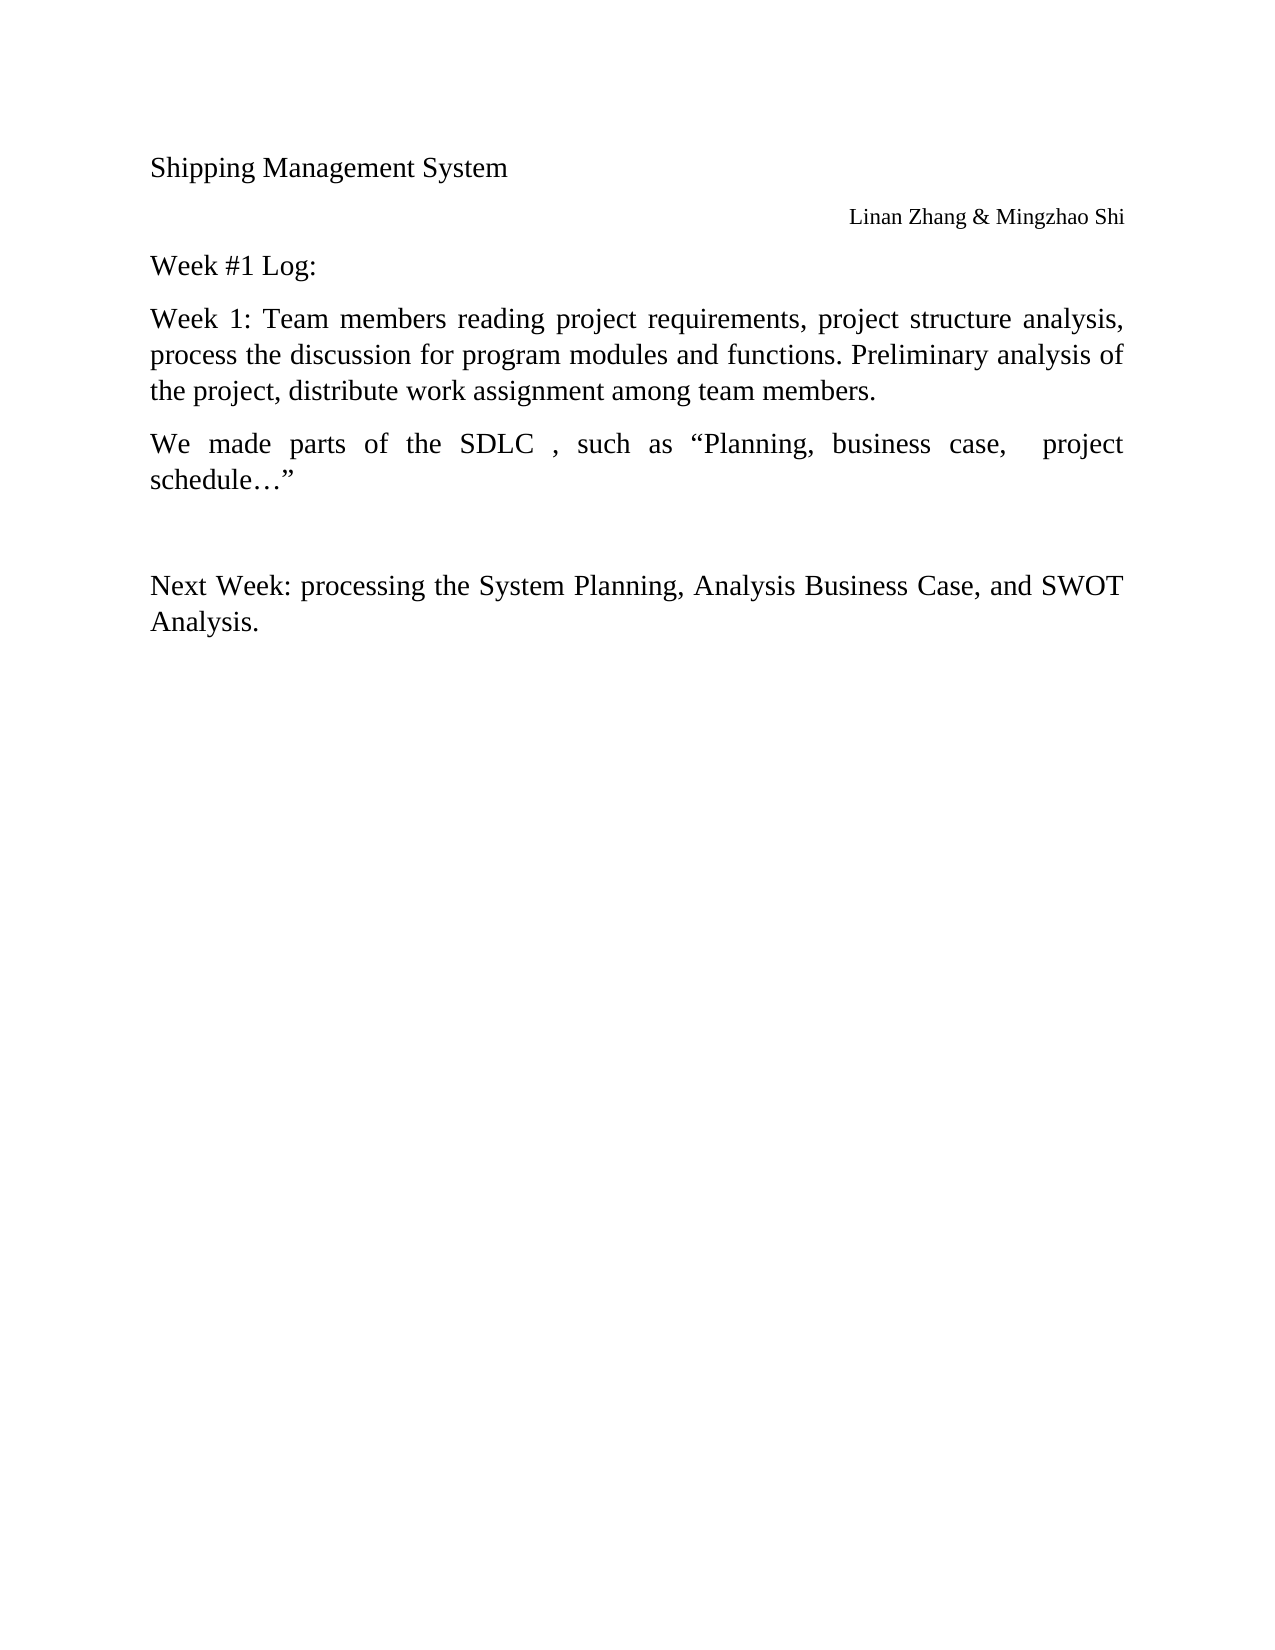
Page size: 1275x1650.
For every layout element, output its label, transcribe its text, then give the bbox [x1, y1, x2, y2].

text Next Week: processing the System Planning, Analysis Business Case, and SWOT Analysis. [150, 568, 1125, 637]
text Linan Zhang & Mingzhao Shi [150, 203, 1125, 229]
text Week 1: Team members reading project requirements, project structure analysis, process the discussion for program modules and functions. Preliminary analysis of the project, distribute work assignment among team members. [150, 301, 1125, 407]
text Week #1 Log: [150, 248, 1125, 281]
text Shipping Management System [150, 150, 1125, 183]
text We made parts of the SDLC , such as “Planning, business case, project schedule…” [150, 426, 1125, 496]
